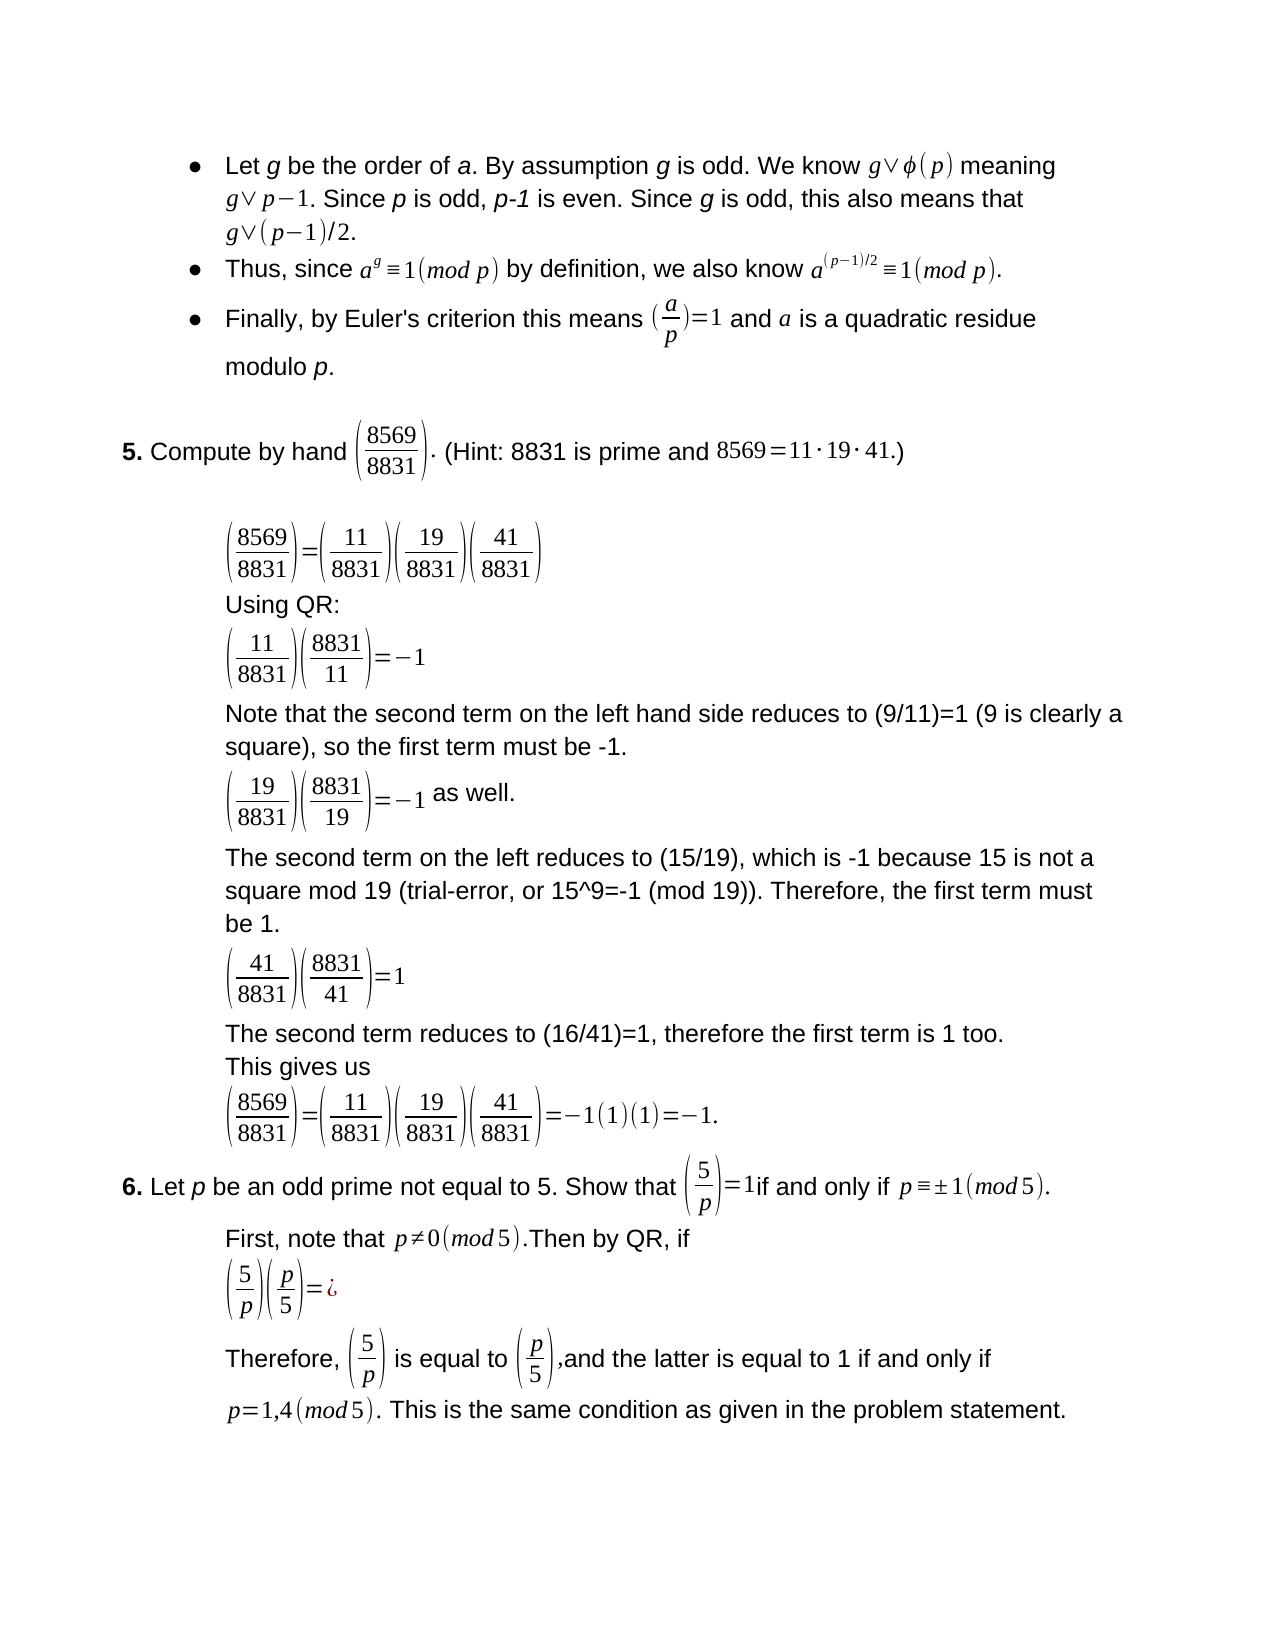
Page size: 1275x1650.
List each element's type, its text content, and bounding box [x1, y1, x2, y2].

text This gives us [225, 1052, 1125, 1081]
text The second term reduces to (16/41)=1, therefore the first term is 1 too. [225, 1019, 1125, 1048]
text First, note that Then by QR, if [225, 1223, 1125, 1253]
list Compute by hand (Hint: 8831 is prime and ) [122, 418, 1125, 483]
list Thus, since by definition, we also know . [187, 252, 1125, 285]
list Finally, by Euler's criterion this means and is a quadratic residue modulo p. [187, 289, 1125, 381]
list Let p be an odd prime not equal to 5. Show that if and only if [122, 1154, 1125, 1219]
text The second term on the left reduces to (15/19), which is -1 because 15 is not a square mod 19 (trial-error, or 15^9=-1 (mod 19)). Therefore, the first term must be 1. [225, 843, 1125, 938]
text Note that the second term on the left hand side reduces to (9/11)=1 (9 is clearly a square), so the first term must be -1. [225, 699, 1125, 761]
text as well. [225, 765, 1125, 838]
text Therefore, is equal to and the latter is equal to 1 if and only if This is the same condition as given in the problem statement. [225, 1326, 1125, 1425]
text Using QR: [225, 589, 1125, 695]
list Let g be the order of a. By assumption g is odd. We know meaning . Since p is odd, p-1 is even. Since g is odd, this also means that . [187, 150, 1125, 247]
